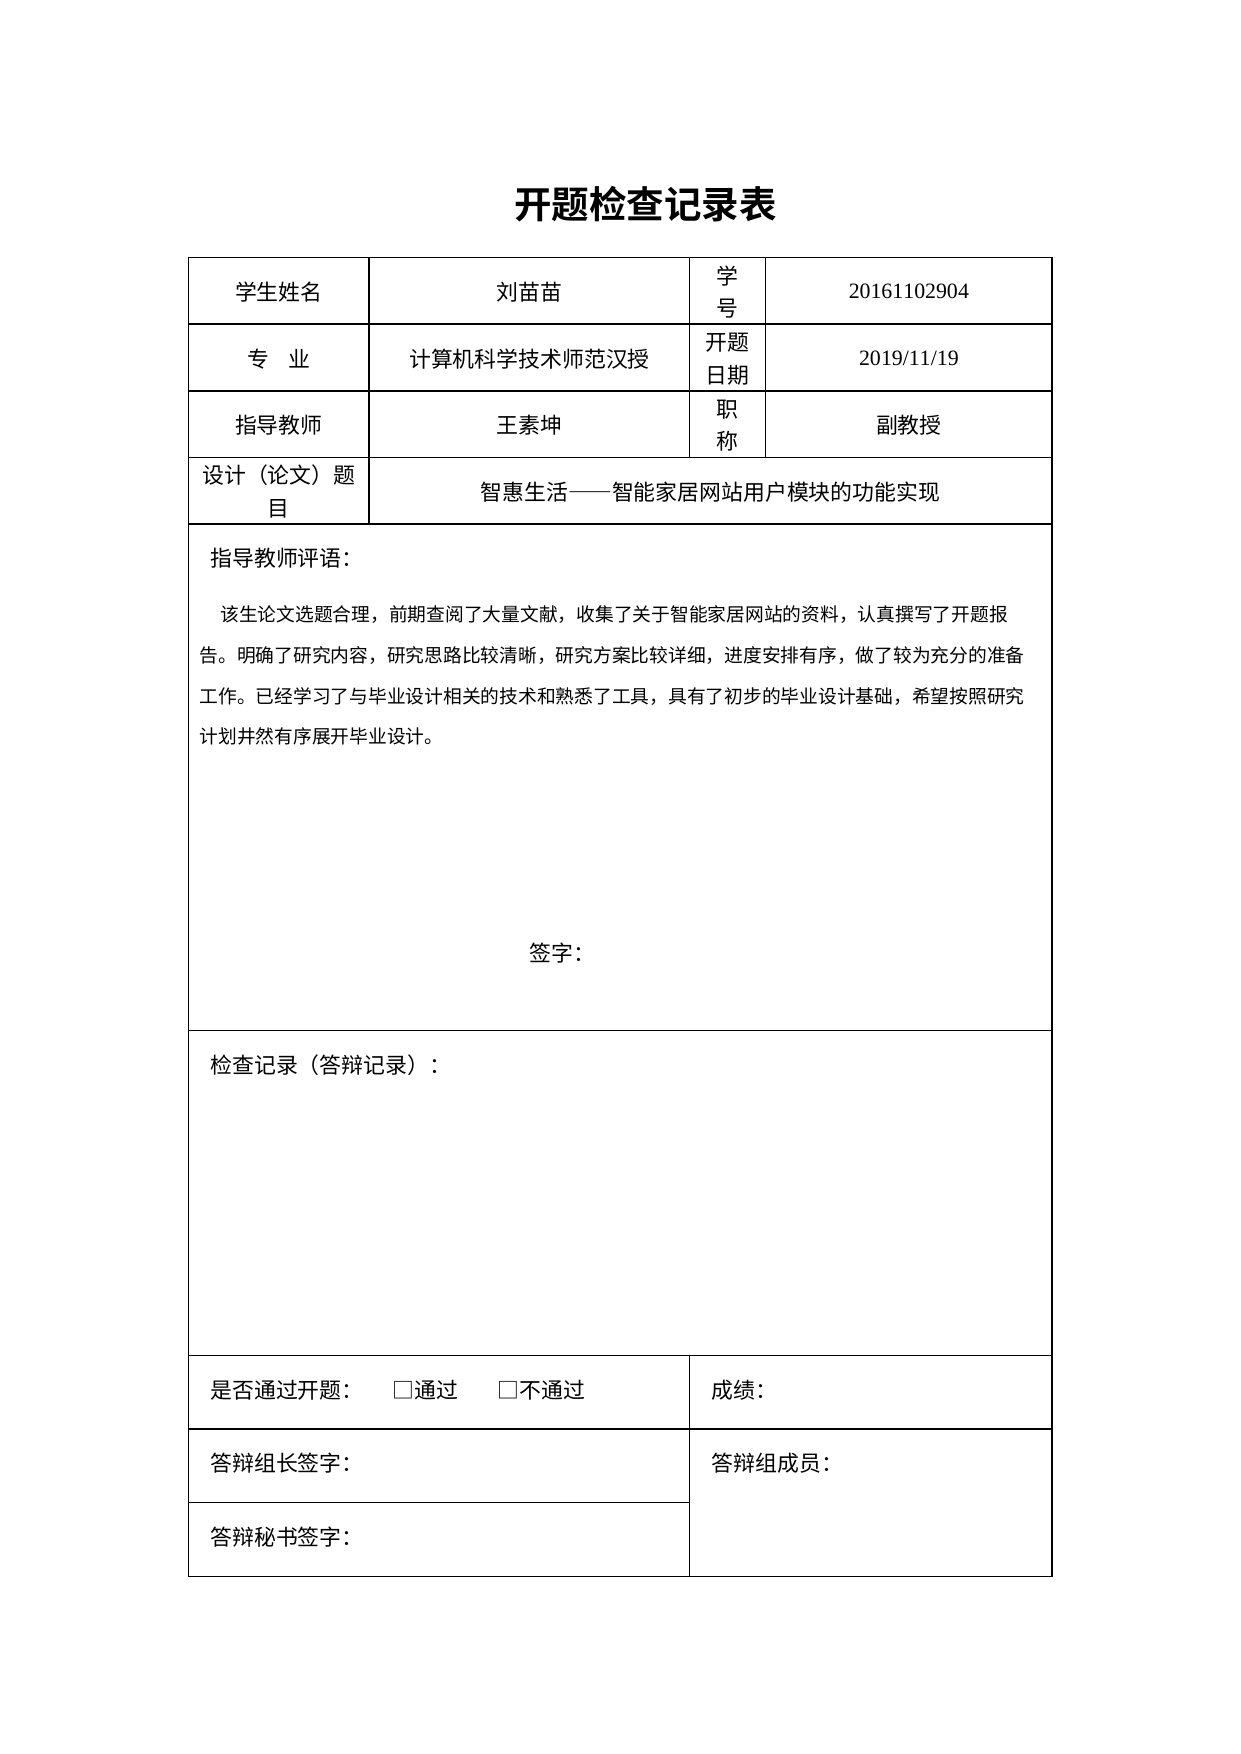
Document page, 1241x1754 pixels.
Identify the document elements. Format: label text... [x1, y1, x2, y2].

table_cell 检查记录（答辩记录）： [189, 1031, 1051, 1354]
text 开题检查记录表 [237, 170, 1053, 235]
table_cell 设计（论文）题目 [189, 458, 368, 523]
table_header 学生姓名 [189, 258, 368, 323]
table_cell 2019/11/19 [766, 325, 1051, 390]
table_cell 指导教师 [189, 392, 368, 456]
table_header 学 号 [690, 258, 765, 323]
table_cell 副教授 [766, 392, 1051, 456]
table_header 刘苗苗 [370, 258, 689, 323]
table_cell 答辩组成员： [690, 1430, 1051, 1576]
table_header 20161102904 [766, 258, 1051, 323]
table_cell 答辩秘书签字： [189, 1503, 689, 1576]
table_cell 计算机科学技术师范汉授 [370, 325, 689, 390]
table_cell 指导教师评语： 该生论文选题合理，前期查阅了大量文献，收集了关于智能家居网站的资料，认真撰写了开题报告。明确了研究内容，研究思路比较清晰，研究方案比较详细，进度安排有序，做了较为充分的准备工作。已经学习了与毕业设计相关的技术和熟悉了工具，具有了初步的毕业设计基础，希望按照研究计划井然有序展开毕业设计。 签字： [189, 525, 1051, 1029]
table_cell 专 业 [189, 325, 368, 390]
table_cell 答辩组长签字： [189, 1430, 689, 1502]
table_cell 成绩： [690, 1356, 1051, 1428]
table_cell 是否通过开题： □通过 □不通过 [189, 1356, 689, 1428]
table_cell 智惠生活——智能家居网站用户模块的功能实现 [370, 458, 1051, 523]
table_cell 王素坤 [370, 392, 689, 456]
table_cell 职 称 [690, 392, 765, 456]
table_cell 开题日期 [690, 325, 765, 390]
